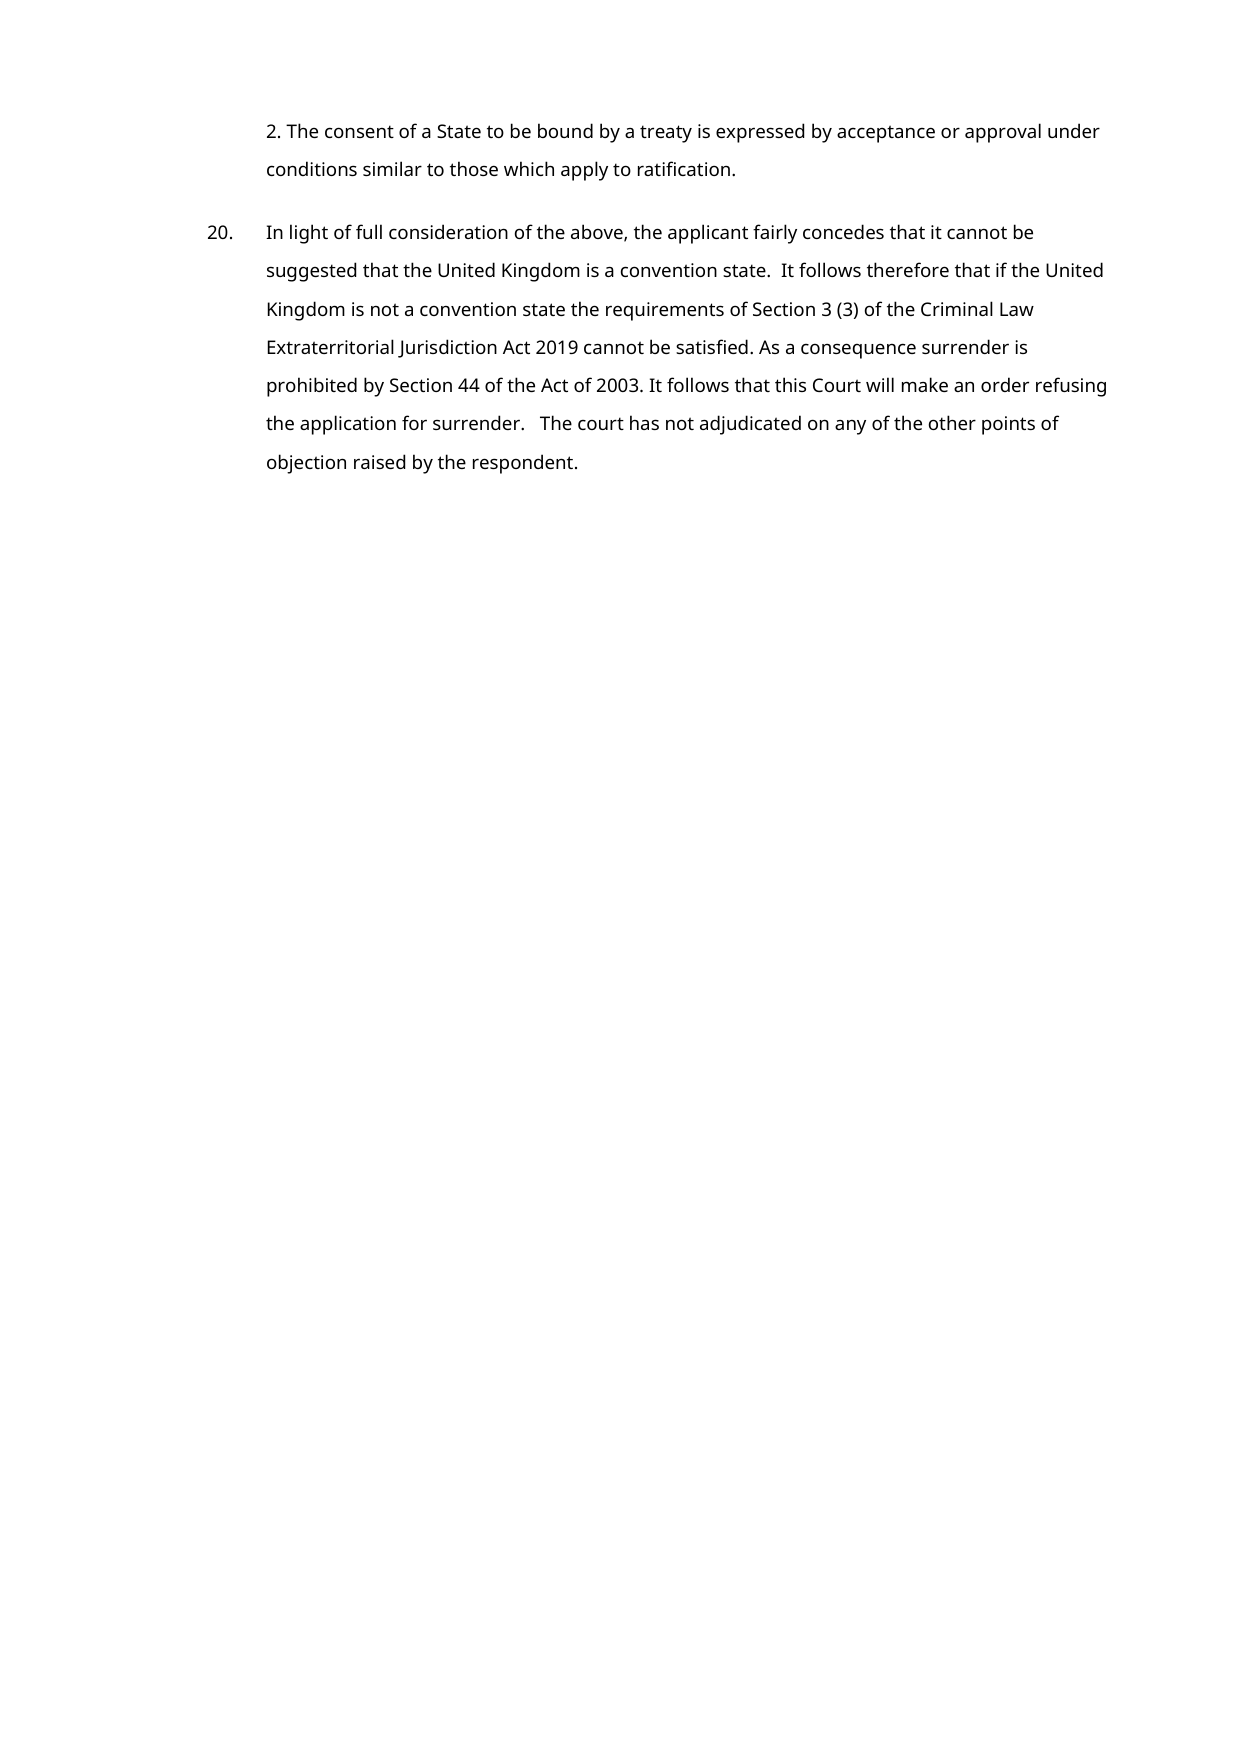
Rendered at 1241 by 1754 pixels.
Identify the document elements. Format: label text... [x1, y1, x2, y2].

text 20. In light of full consideration of the above, the applicant fairly concedes that it cannot be suggested that the United Kingdom is a convention state. It follows therefore that if the United Kingdom is not a convention state the requirements of Section 3 (3) of the Criminal Law Extraterritorial Jurisdiction Act 2019 cannot be satisfied. As a consequence surrender is prohibited by Section 44 of the Act of 2003. It follows that this Court will make an order refusing the application for surrender. The court has not adjudicated on any of the other points of objection raised by the respondent. [207, 219, 1122, 474]
text 2. The consent of a State to be bound by a treaty is expressed by acceptance or approval under conditions similar to those which apply to ratification. [207, 118, 1122, 182]
